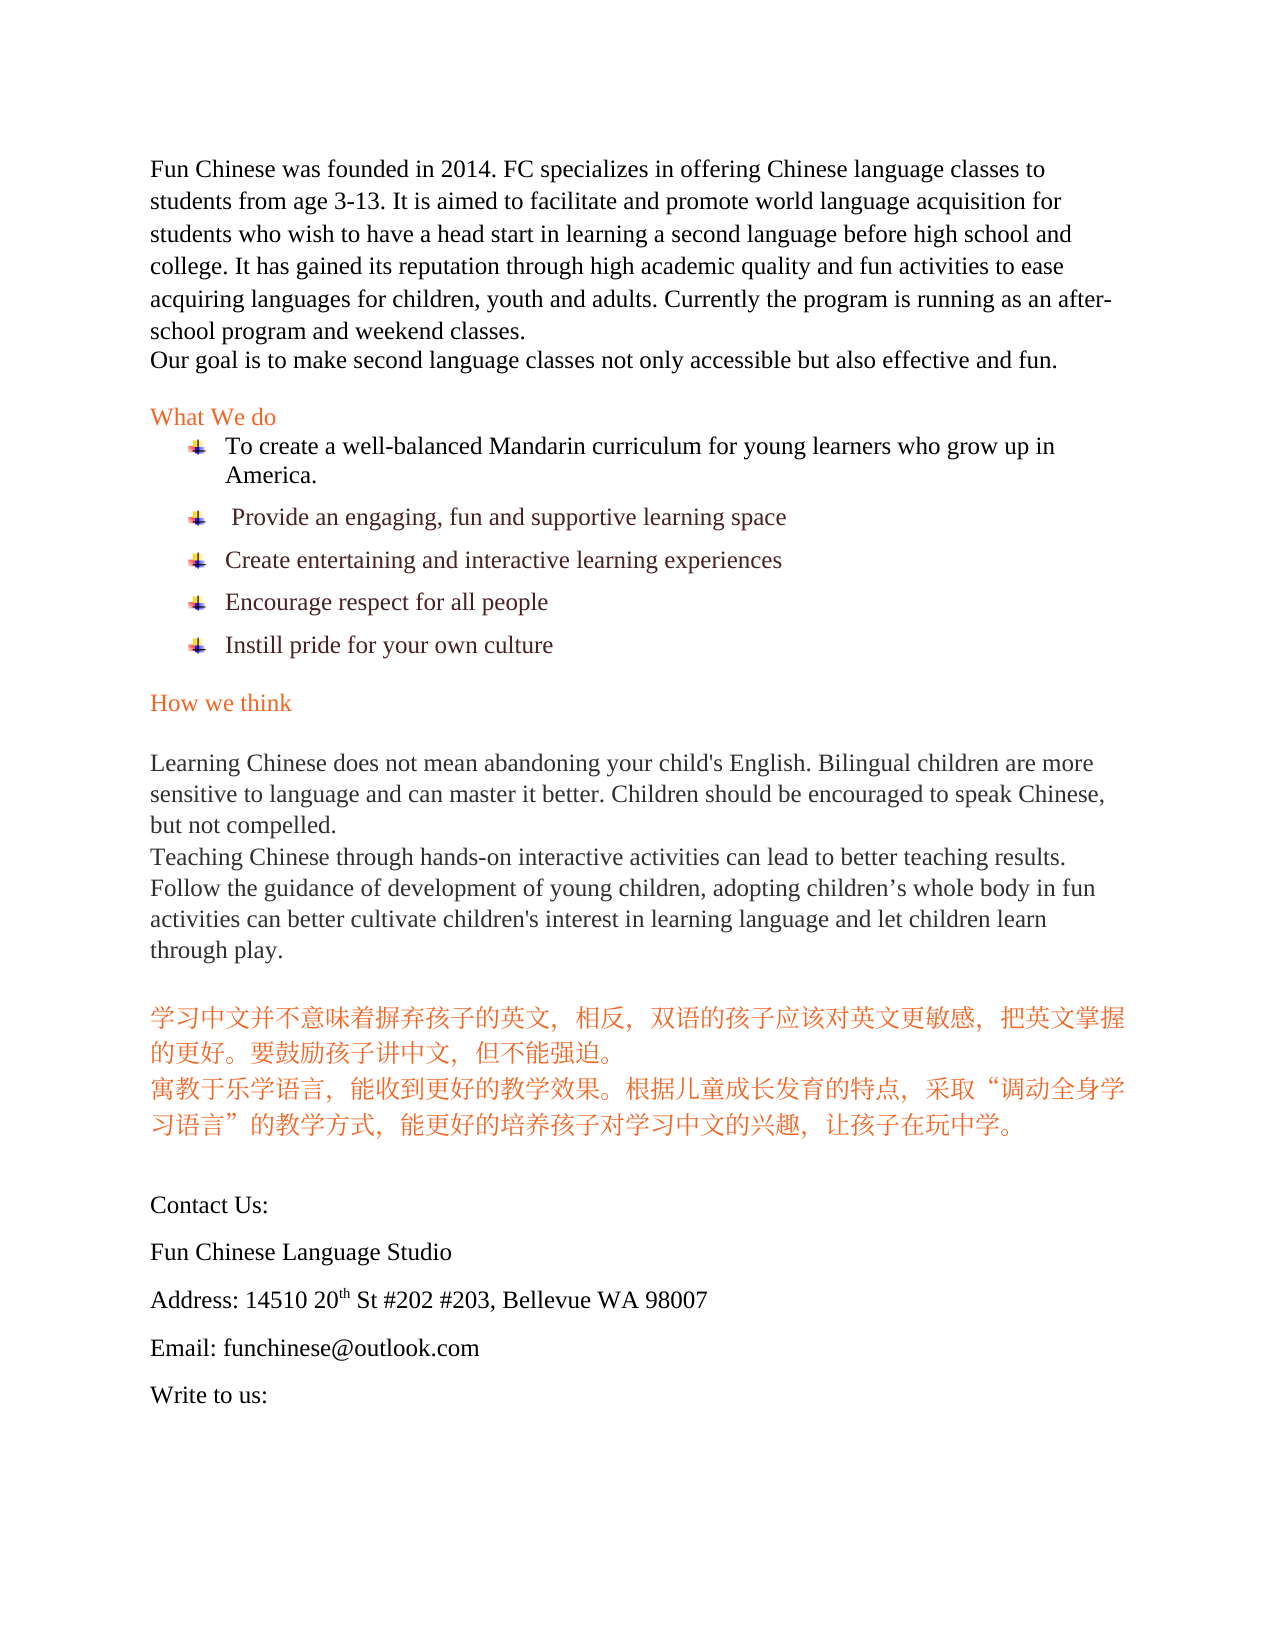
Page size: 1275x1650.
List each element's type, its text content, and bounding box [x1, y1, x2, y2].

text Address: 14510 20th St #202 #203, Bellevue WA 98007 [150, 1285, 1125, 1314]
text Fun Chinese Language Studio [150, 1237, 1125, 1266]
list To create a well-balanced Mandarin curriculum for young learners who grow up in America. [187, 431, 1125, 489]
list Encourage respect for all people [187, 574, 1125, 616]
list Instill pride for your own culture [187, 616, 1125, 659]
text 学习中文并不意味着摒弃孩子的英文，相反，双语的孩子应该对英文更敏感，把英文掌握的更好。要鼓励孩子讲中文，但不能强迫。 [150, 998, 1125, 1070]
text 寓教于乐学语言，能收到更好的教学效果。根据儿童成长发育的特点，采取“调动全身学习语言”的教学方式，能更好的培养孩子对学习中文的兴趣，让孩子在玩中学。 [150, 1070, 1125, 1142]
picture [188, 594, 206, 611]
list Create entertaining and interactive learning experiences [187, 531, 1125, 574]
text Write to us: [150, 1381, 1125, 1409]
picture [188, 551, 206, 569]
text Our goal is to make second language classes not only accessible but also effective and fun. [150, 345, 1125, 374]
text Fun Chinese was founded in 2014. FC specializes in offering Chinese language classes to students from age 3-13. It is aimed to facilitate and promote world language acquisition for students who wish to have a head start in learning a second language before high school and college. It has gained its reputation through high academic quality and fun activities to ease acquiring languages for children, youth and adults. Currently the program is running as an after-school program and weekend classes. [150, 150, 1125, 345]
picture [188, 438, 206, 455]
picture [188, 636, 206, 654]
text How we think [150, 688, 1125, 717]
text Learning Chinese does not mean abandoning your child's English. Bilingual children are more sensitive to language and can master it better. Children should be encouraged to speak Chinese, but not compelled. [150, 745, 1125, 839]
list Provide an engaging, fun and supportive learning space [187, 489, 1125, 531]
text Email: funchinese@outlook.com [150, 1333, 1125, 1362]
text Contact Us: [150, 1190, 1125, 1218]
text What We do [150, 402, 1125, 431]
text Teaching Chinese through hands-on interactive activities can lead to better teaching results. Follow the guidance of development of young children, adopting children’s whole body in fun activities can better cultivate children's interest in learning language and let children learn through play. [150, 839, 1125, 964]
picture [188, 509, 206, 526]
